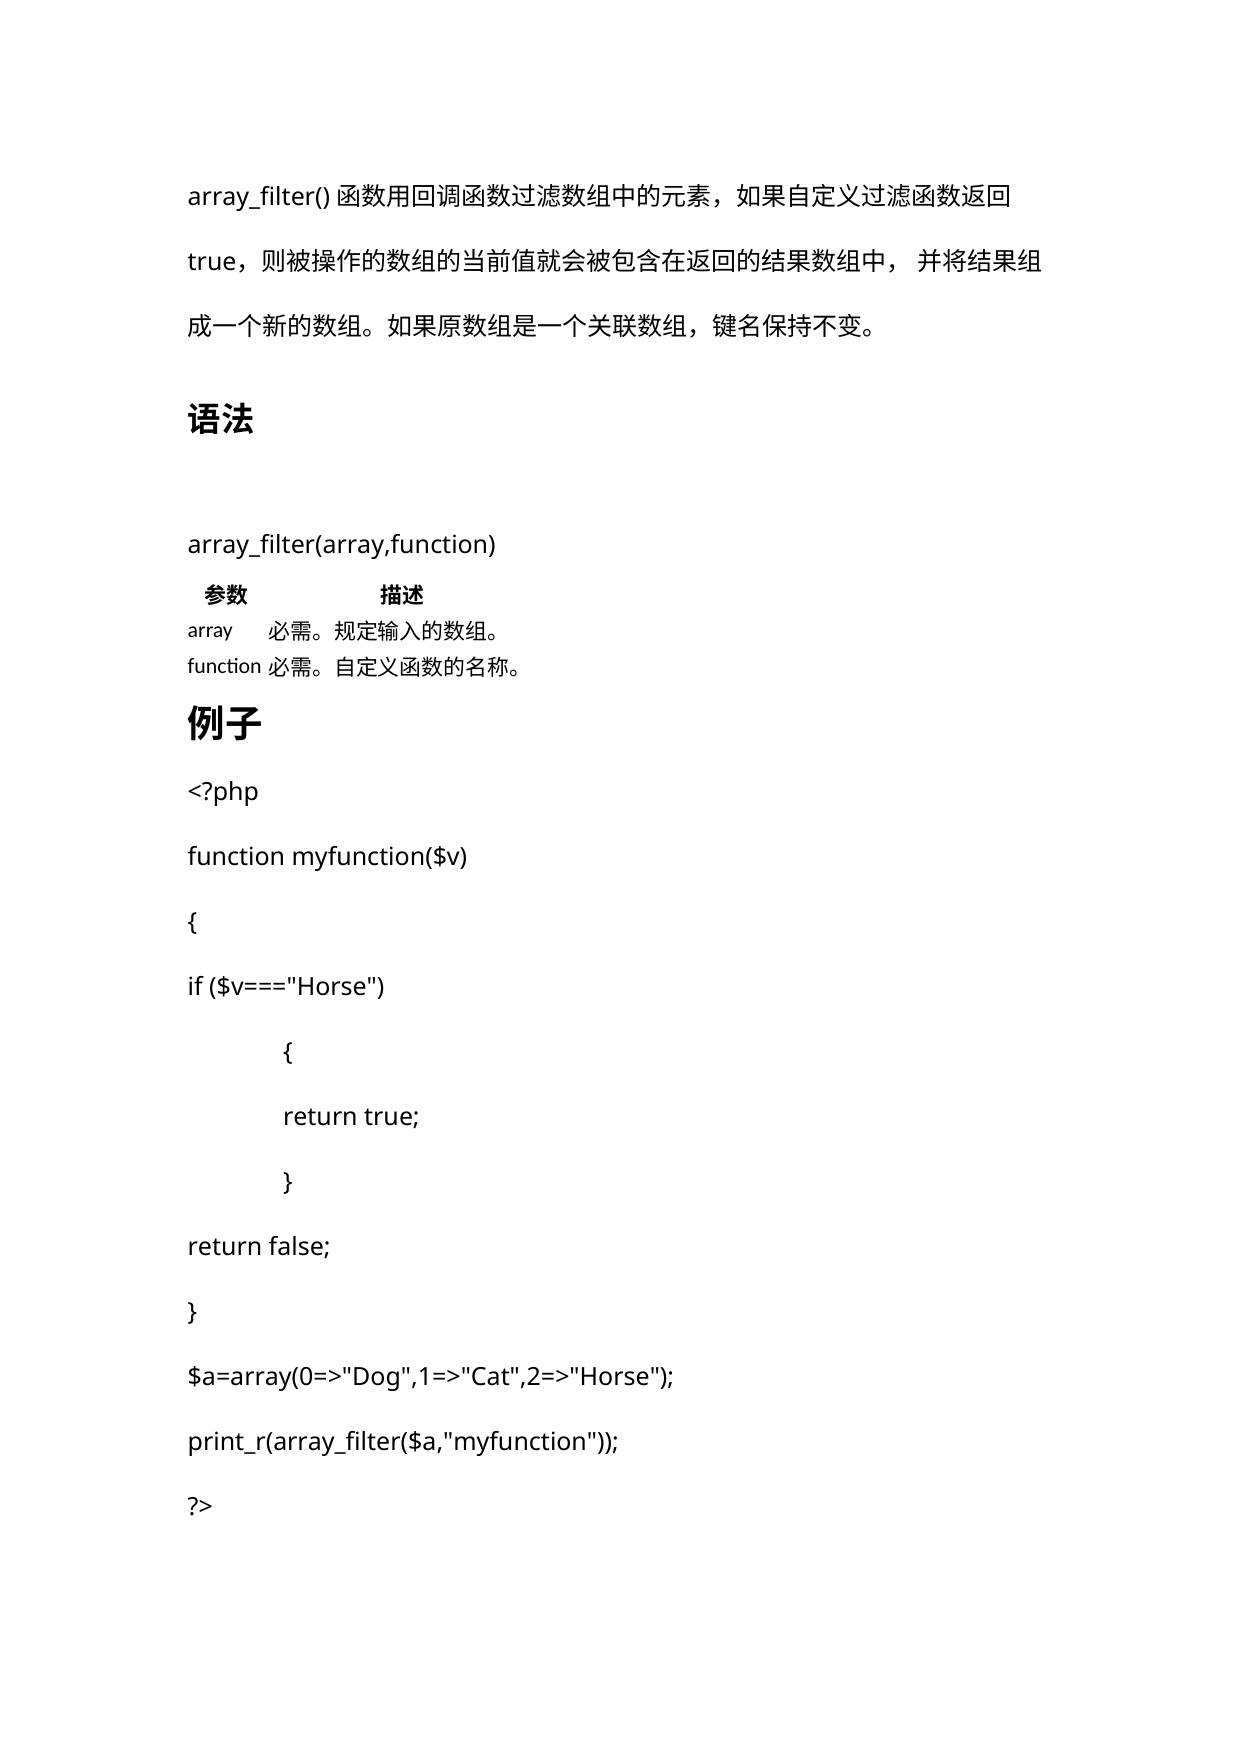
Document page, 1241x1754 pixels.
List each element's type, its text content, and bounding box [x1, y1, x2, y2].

subtitle 例子 [187, 688, 1053, 753]
text ?> [187, 1473, 1053, 1538]
text function myfunction($v) [187, 823, 1053, 888]
text array_filter() 函数用回调函数过滤数组中的元素，如果自定义过滤函数返回 true，则被操作的数组的当前值就会被包含在返回的结果数组中， 并将结果组成一个新的数组。如果原数组是一个关联数组，键名保持不变。 [187, 162, 1053, 357]
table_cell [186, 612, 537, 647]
text array_filter(array,function) [187, 511, 1053, 576]
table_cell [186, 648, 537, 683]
subtitle 语法 [187, 384, 1053, 449]
text if ($v==="Horse") [187, 953, 1053, 1018]
text } [187, 1148, 1053, 1213]
text print_r(array_filter($a,"myfunction")); [187, 1408, 1053, 1473]
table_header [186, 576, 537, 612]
text $a=array(0=>"Dog",1=>"Cat",2=>"Horse"); [187, 1343, 1053, 1408]
text } [187, 1278, 1053, 1343]
text <?php [187, 758, 1053, 823]
text { [187, 1018, 1053, 1083]
text return false; [187, 1213, 1053, 1278]
text { [187, 888, 1053, 953]
text return true; [187, 1083, 1053, 1148]
